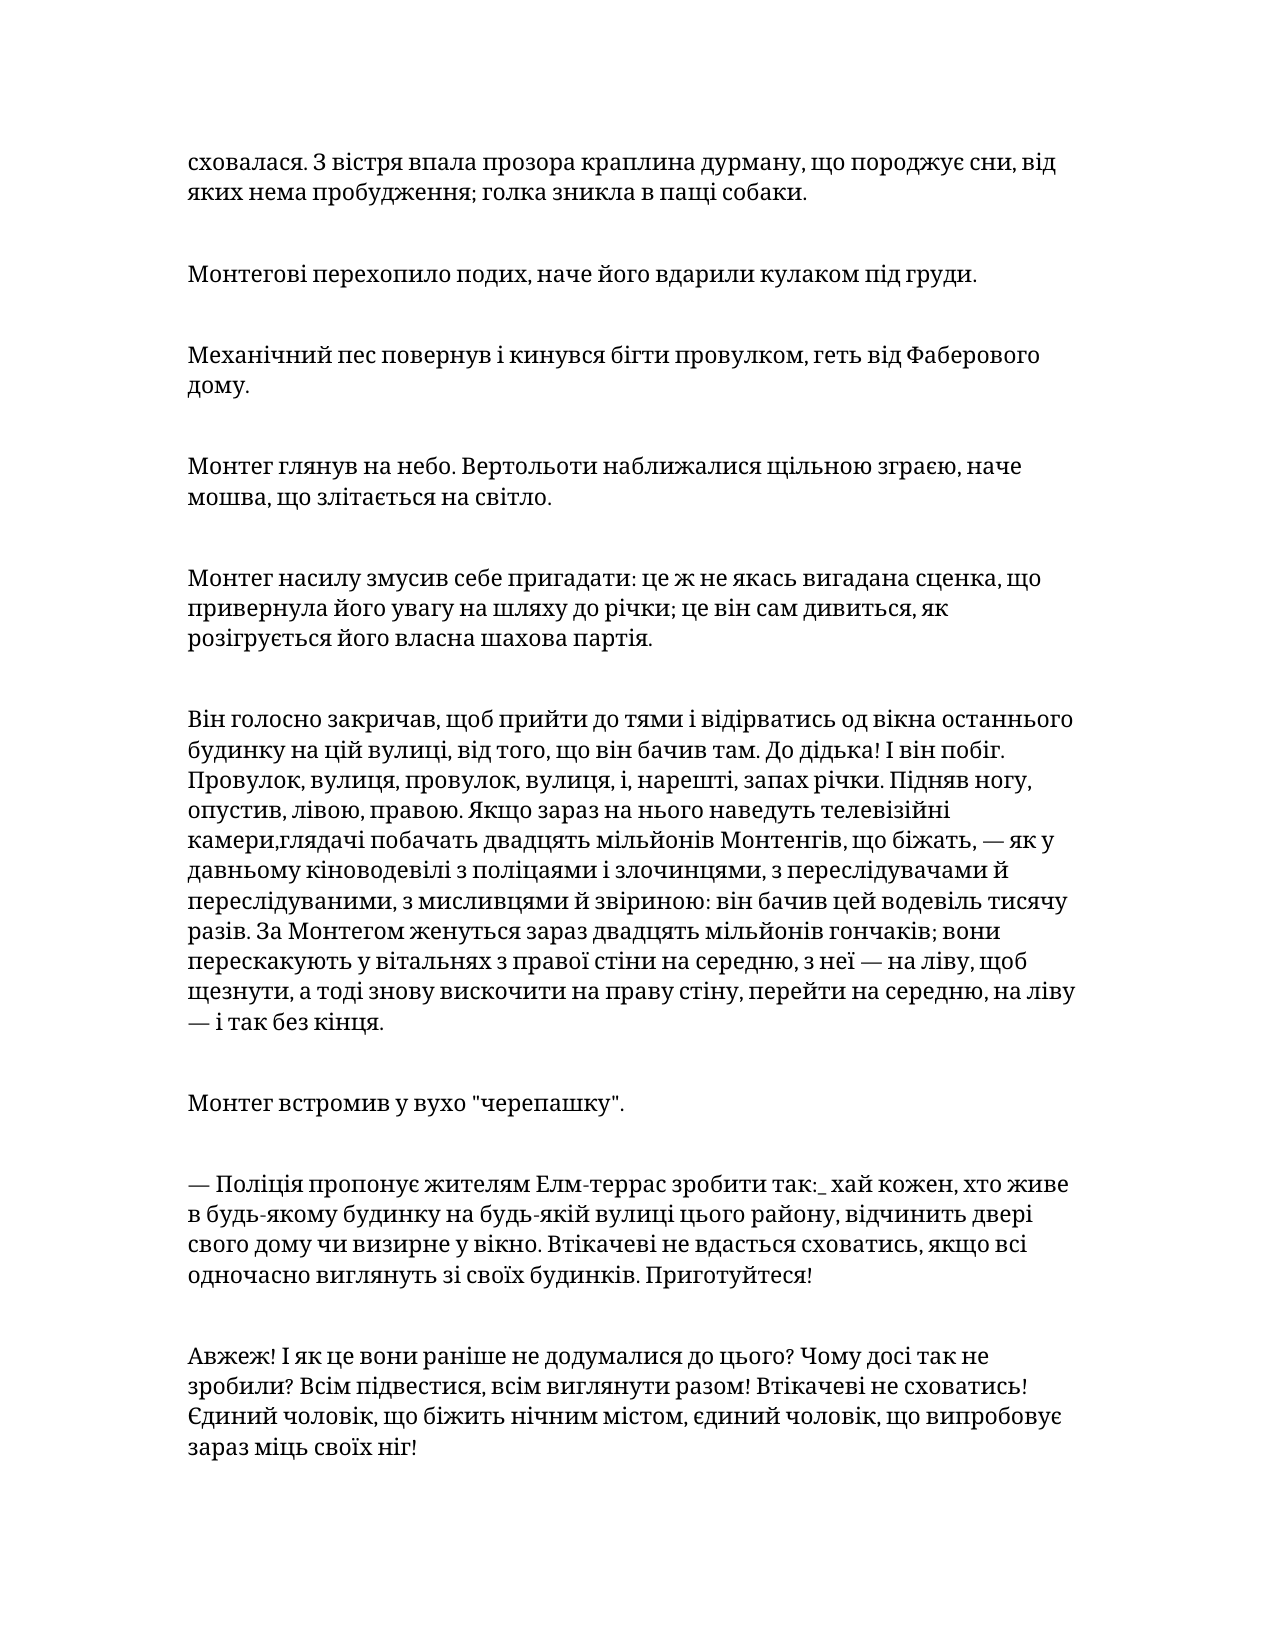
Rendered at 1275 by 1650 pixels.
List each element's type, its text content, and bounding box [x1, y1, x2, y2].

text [187, 150, 1087, 207]
text Монтег насилу змусив себе пригадати: це ж не якась вигадана сценка, що привернула його увагу на шляху до річки; це він сам дивиться, як розігрується його власна шахова партія. [187, 535, 1087, 652]
text Монтег глянув на небо. Вертольоти наближалися щільною зграєю, наче мошва, що злітається на світло. [187, 424, 1087, 511]
text Він голосно закричав, щоб прийти до тями і відірватись од вікна останнього будинку на цій вулиці, від того, що він бачив там. До дідька! І він побіг. Провулок, вулиця, провулок, вулиця, і, нарешті, запах річки. Підняв ногу, опустив, лівою, правою. Якщо зараз на нього наведуть телевізійні камери,глядачі побачать двадцять мільйонів Монтенгів, що біжать, — як у давньому кіноводевілі з поліцаями і злочинцями, з переслідувачами й переслідуваними, з мисливцями й звіриною: він бачив цей водевіль тисячу разів. За Монтегом женуться зараз двадцять мільйонів гончаків; вони перескакують у вітальнях з правої стіни на середню, з неї — на ліву, щоб щезнути, а тоді знову вискочити на праву стіну, перейти на середню, на ліву — і так без кінця. [187, 677, 1087, 1036]
text Монтегові перехопило подих, наче його вдарили кулаком під груди. [187, 231, 1087, 288]
text Авжеж! І як це вони раніше не додумалися до цього? Чому досі так не зробили? Всім підвестися, всім виглянути разом! Втікачеві не сховатись! Єдиний чоловік, що біжить нічним містом, єдиний чоловік, що випробовує зараз міць своїх ніг! [187, 1313, 1087, 1461]
text Механічний пес повернув і кинувся бігти провулком, геть від Фаберового дому. [187, 312, 1087, 399]
text — Поліція пропонує жителям Елм-террас зробити так:_ хай кожен, хто живе в будь-якому будинку на будь-якій вулиці цього району, відчинить двері свого дому чи визирне у вікно. Втікачеві не вдасться сховатись, якщо всі одночасно виглянуть зі своїх будинків. Приготуйтеся! [187, 1142, 1087, 1289]
text Монтег встромив у вухо "черепашку". [187, 1060, 1087, 1117]
